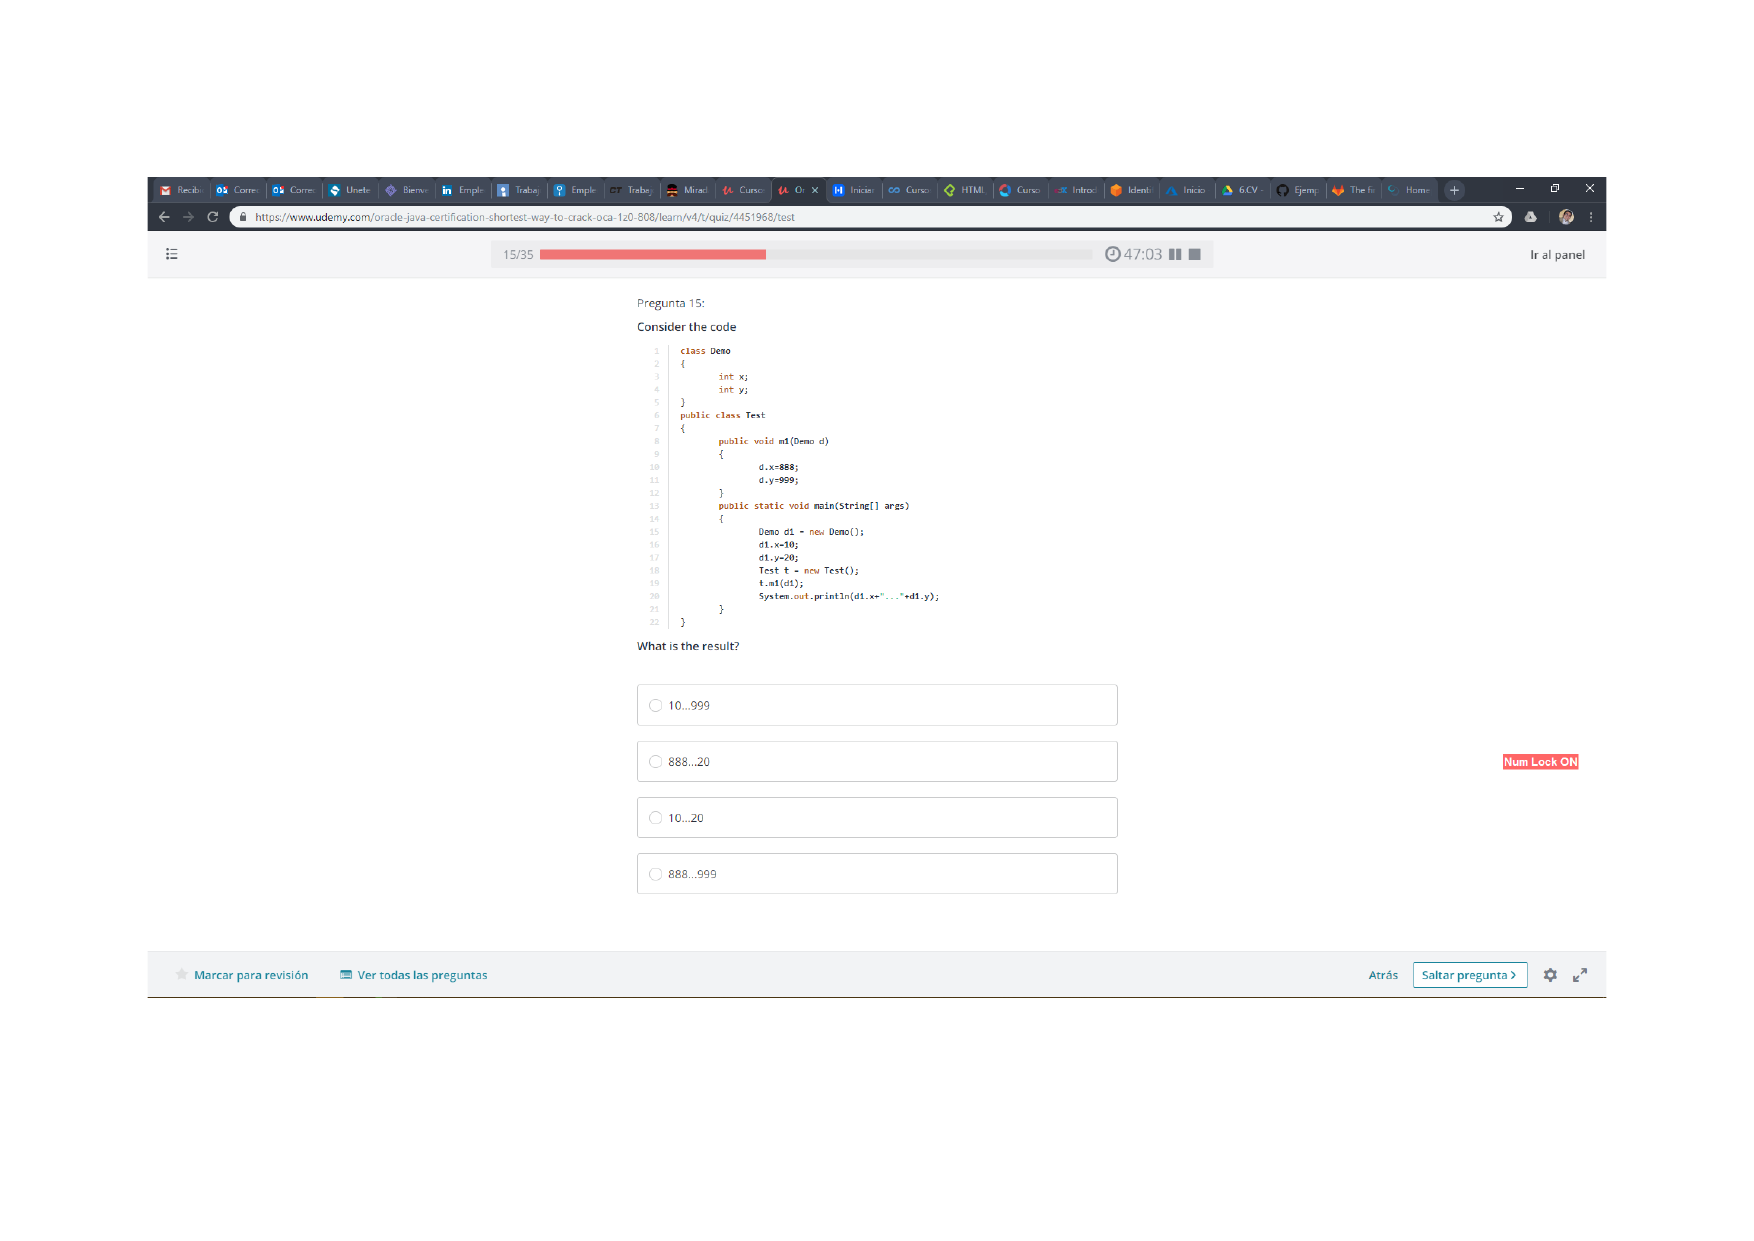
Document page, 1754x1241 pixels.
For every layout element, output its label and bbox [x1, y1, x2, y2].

picture [147, 177, 1607, 998]
